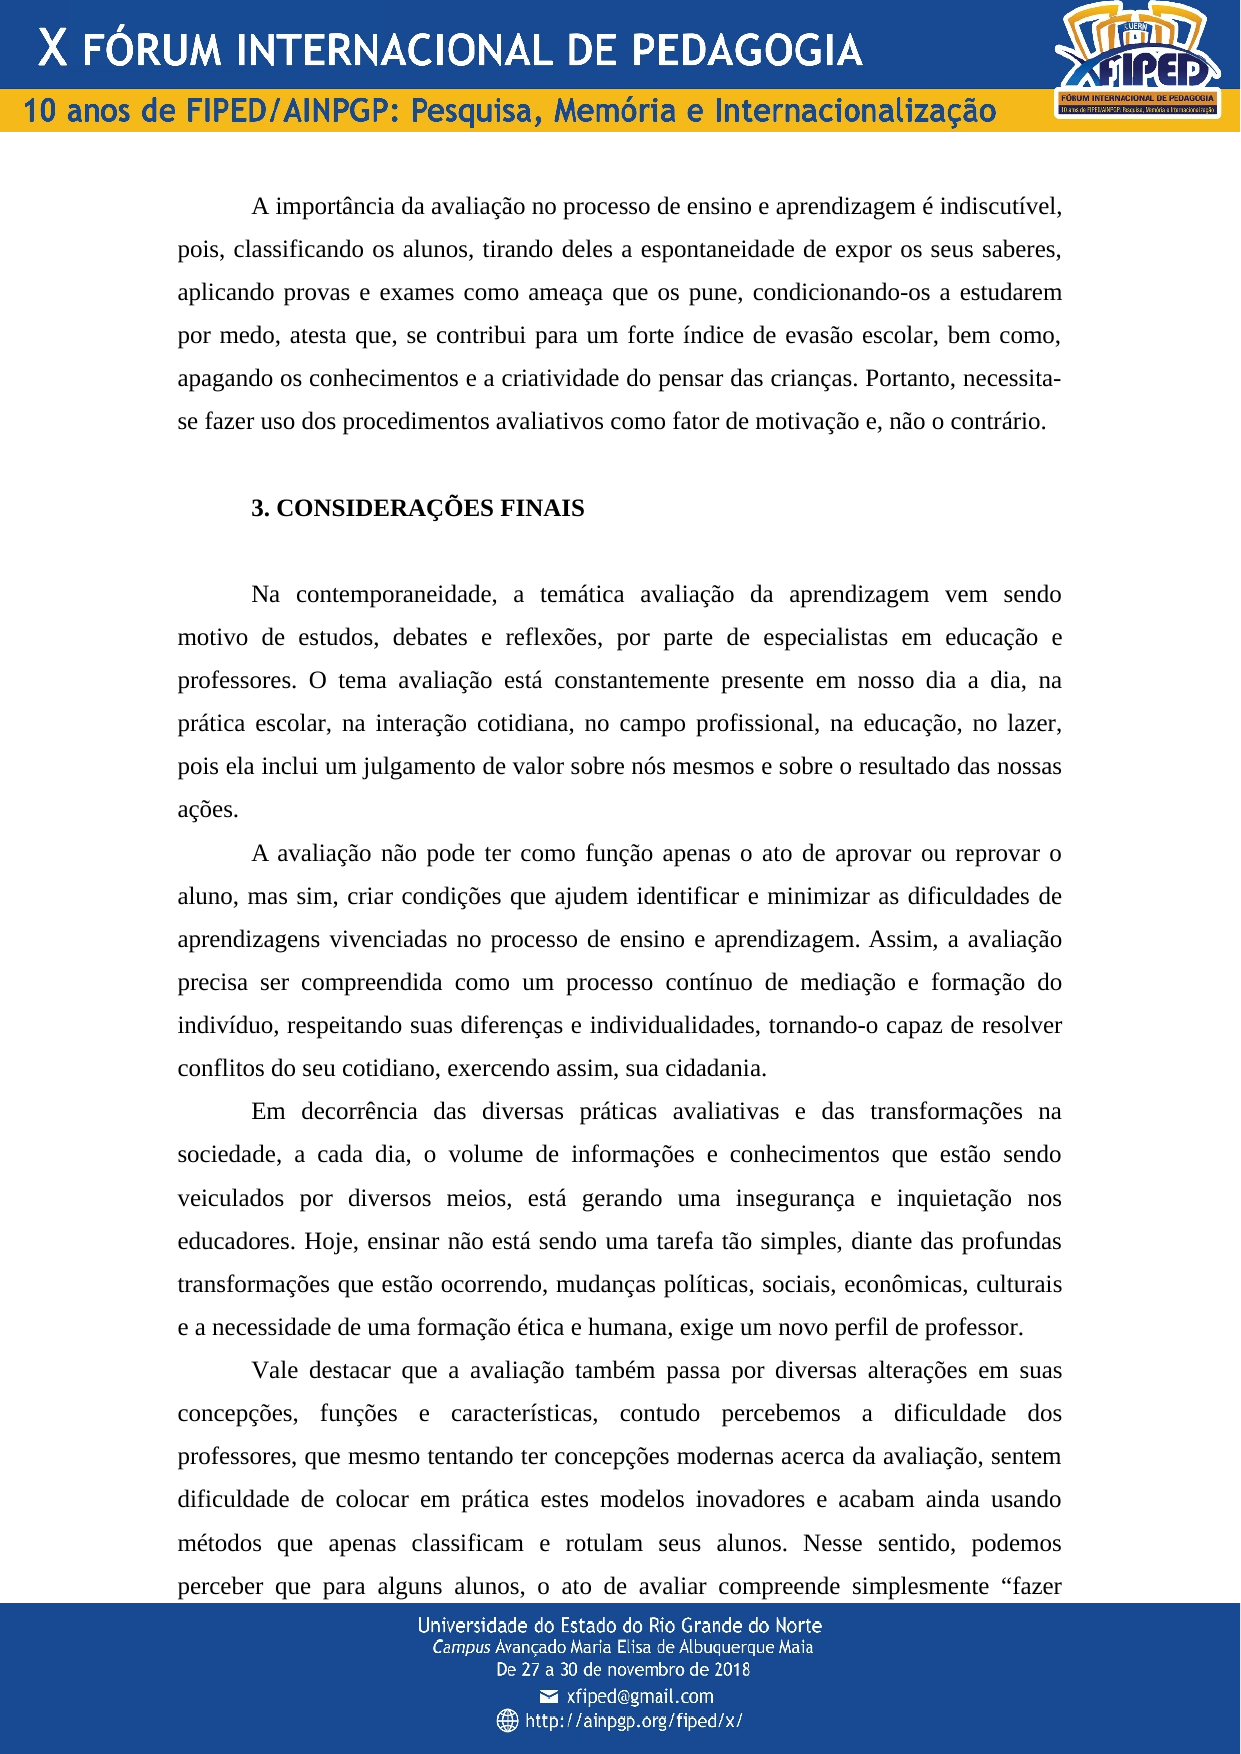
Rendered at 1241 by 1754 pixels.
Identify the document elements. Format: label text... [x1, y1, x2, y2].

picture [0, 1603, 1241, 1754]
picture [0, 0, 1241, 132]
text A avaliação não pode ter como função apenas o ato de aprovar ou reprovar o aluno, mas sim, criar condições que ajudem identificar e minimizar as dificuldades de aprendizagens vivenciadas no processo de ensino e aprendizagem. Assim, a avaliação precisa ser compreendida como um processo contínuo de mediação e formação do indivíduo, respeitando suas diferenças e individualidades, tornando-o capaz de resolver conflitos do seu cotidiano, exercendo assim, sua cidadania. [177, 838, 1063, 1082]
text Na contemporaneidade, a temática avaliação da aprendizagem vem sendo motivo de estudos, debates e reflexões, por parte de especialistas em educação e professores. O tema avaliação está constantemente presente em nosso dia a dia, na prática escolar, na interação cotidiana, no campo profissional, na educação, no lazer, pois ela inclui um julgamento de valor sobre nós mesmos e sobre o resultado das nossas ações. [177, 579, 1063, 823]
text Em decorrência das diversas práticas avaliativas e das transformações na sociedade, a cada dia, o volume de informações e conhecimentos que estão sendo veiculados por diversos meios, está gerando uma insegurança e inquietação nos educadores. Hoje, ensinar não está sendo uma tarefa tão simples, diante das profundas transformações que estão ocorrendo, mudanças políticas, sociais, econômicas, culturais e a necessidade de uma formação ética e humana, exige um novo perfil de professor. [177, 1096, 1063, 1341]
text 3. CONSIDERAÇÕES FINAIS [177, 493, 1063, 521]
text A importância da avaliação no processo de ensino e aprendizagem é indiscutível, pois, classificando os alunos, tirando deles a espontaneidade de expor os seus saberes, aplicando provas e exames como ameaça que os pune, condicionando-os a estudarem por medo, atesta que, se contribui para um forte índice de evasão escolar, bem como, apagando os conhecimentos e a criatividade do pensar das crianças. Portanto, necessita-se fazer uso dos procedimentos avaliativos como fator de motivação e, não o contrário. [177, 191, 1063, 435]
